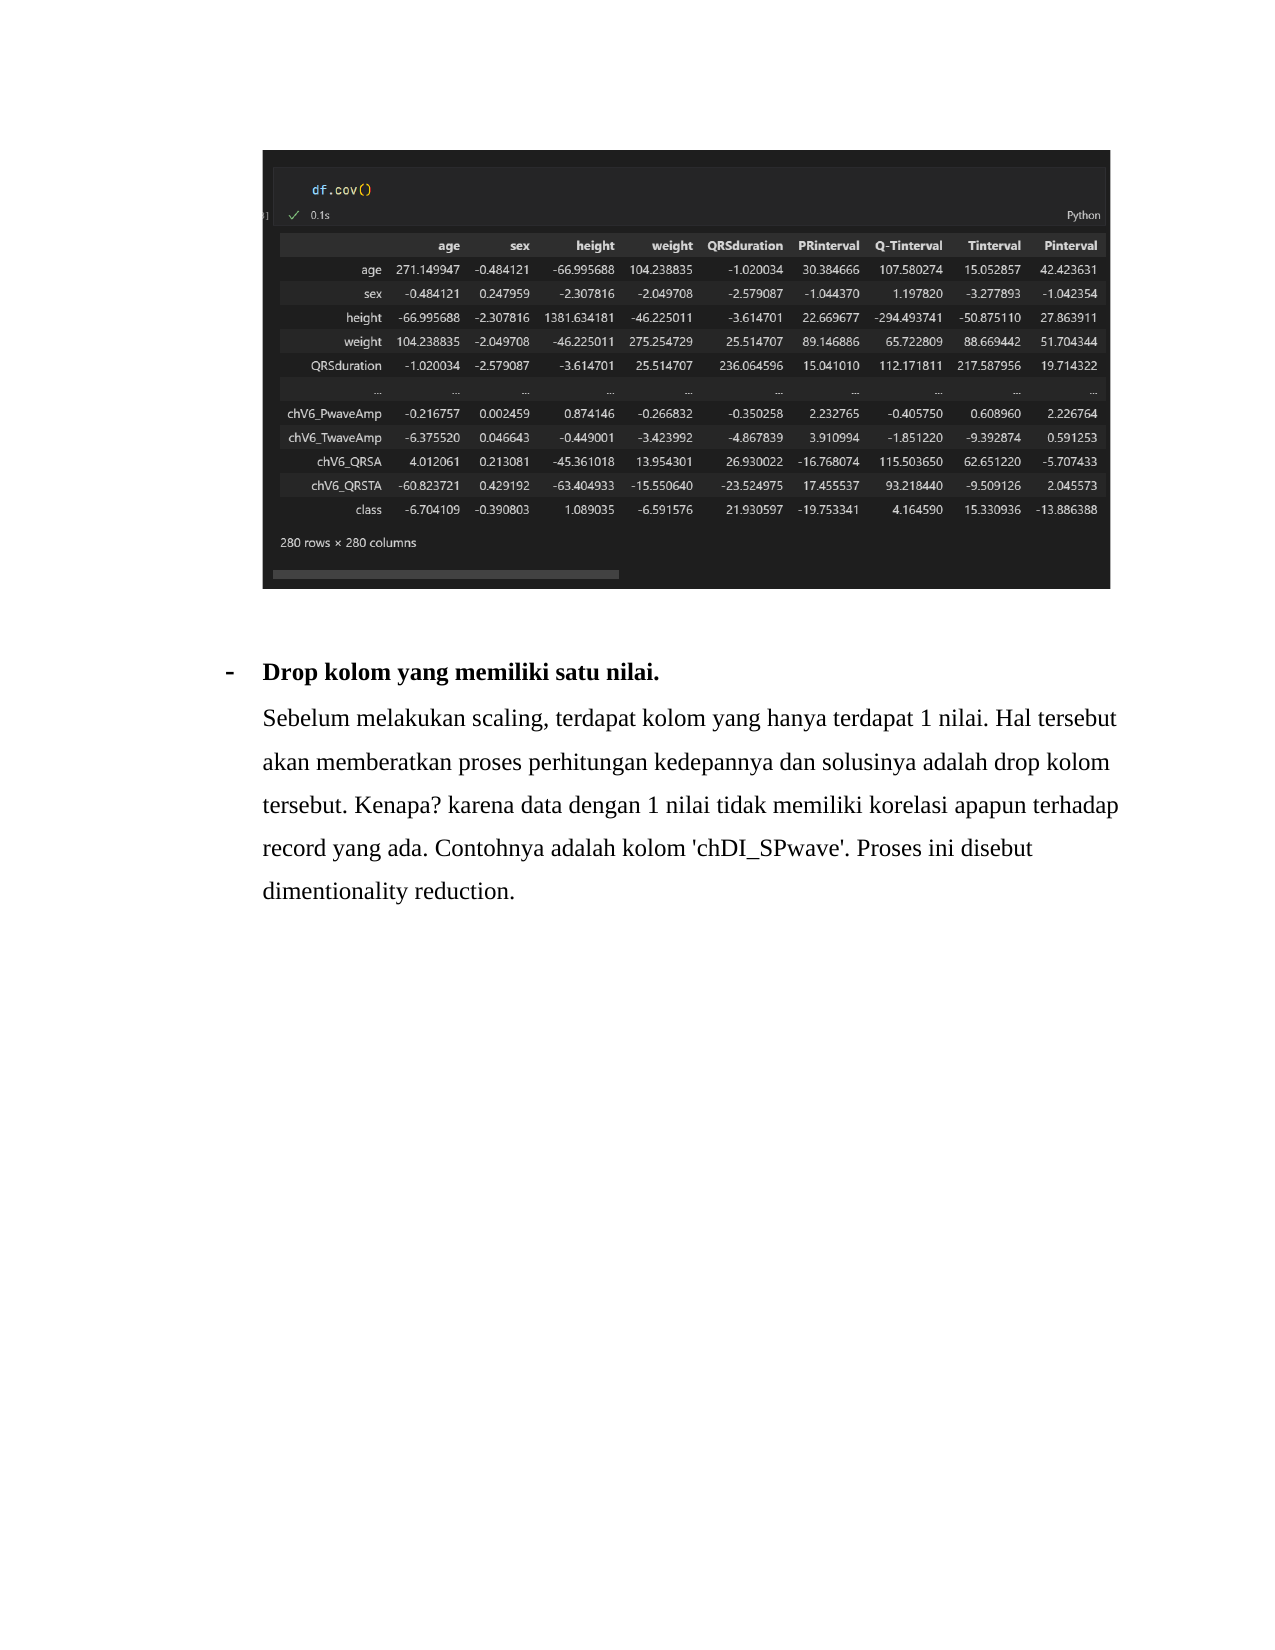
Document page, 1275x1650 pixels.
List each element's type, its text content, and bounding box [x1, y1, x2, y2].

list Drop kolom yang memiliki satu nilai. [225, 653, 1125, 687]
list Sebelum melakukan scaling, terdapat kolom yang hanya terdapat 1 nilai. Hal tersebut akan memberatkan proses perhitungan kedepannya dan solusinya adalah drop kolom tersebut. Kenapa? karena data dengan 1 nilai tidak memiliki korelasi apapun terhadap record yang ada. Contohnya adalah kolom 'chDI_SPwave'. Proses ini disebut dimentionality reduction. [262, 703, 1125, 905]
picture [262, 150, 1111, 589]
